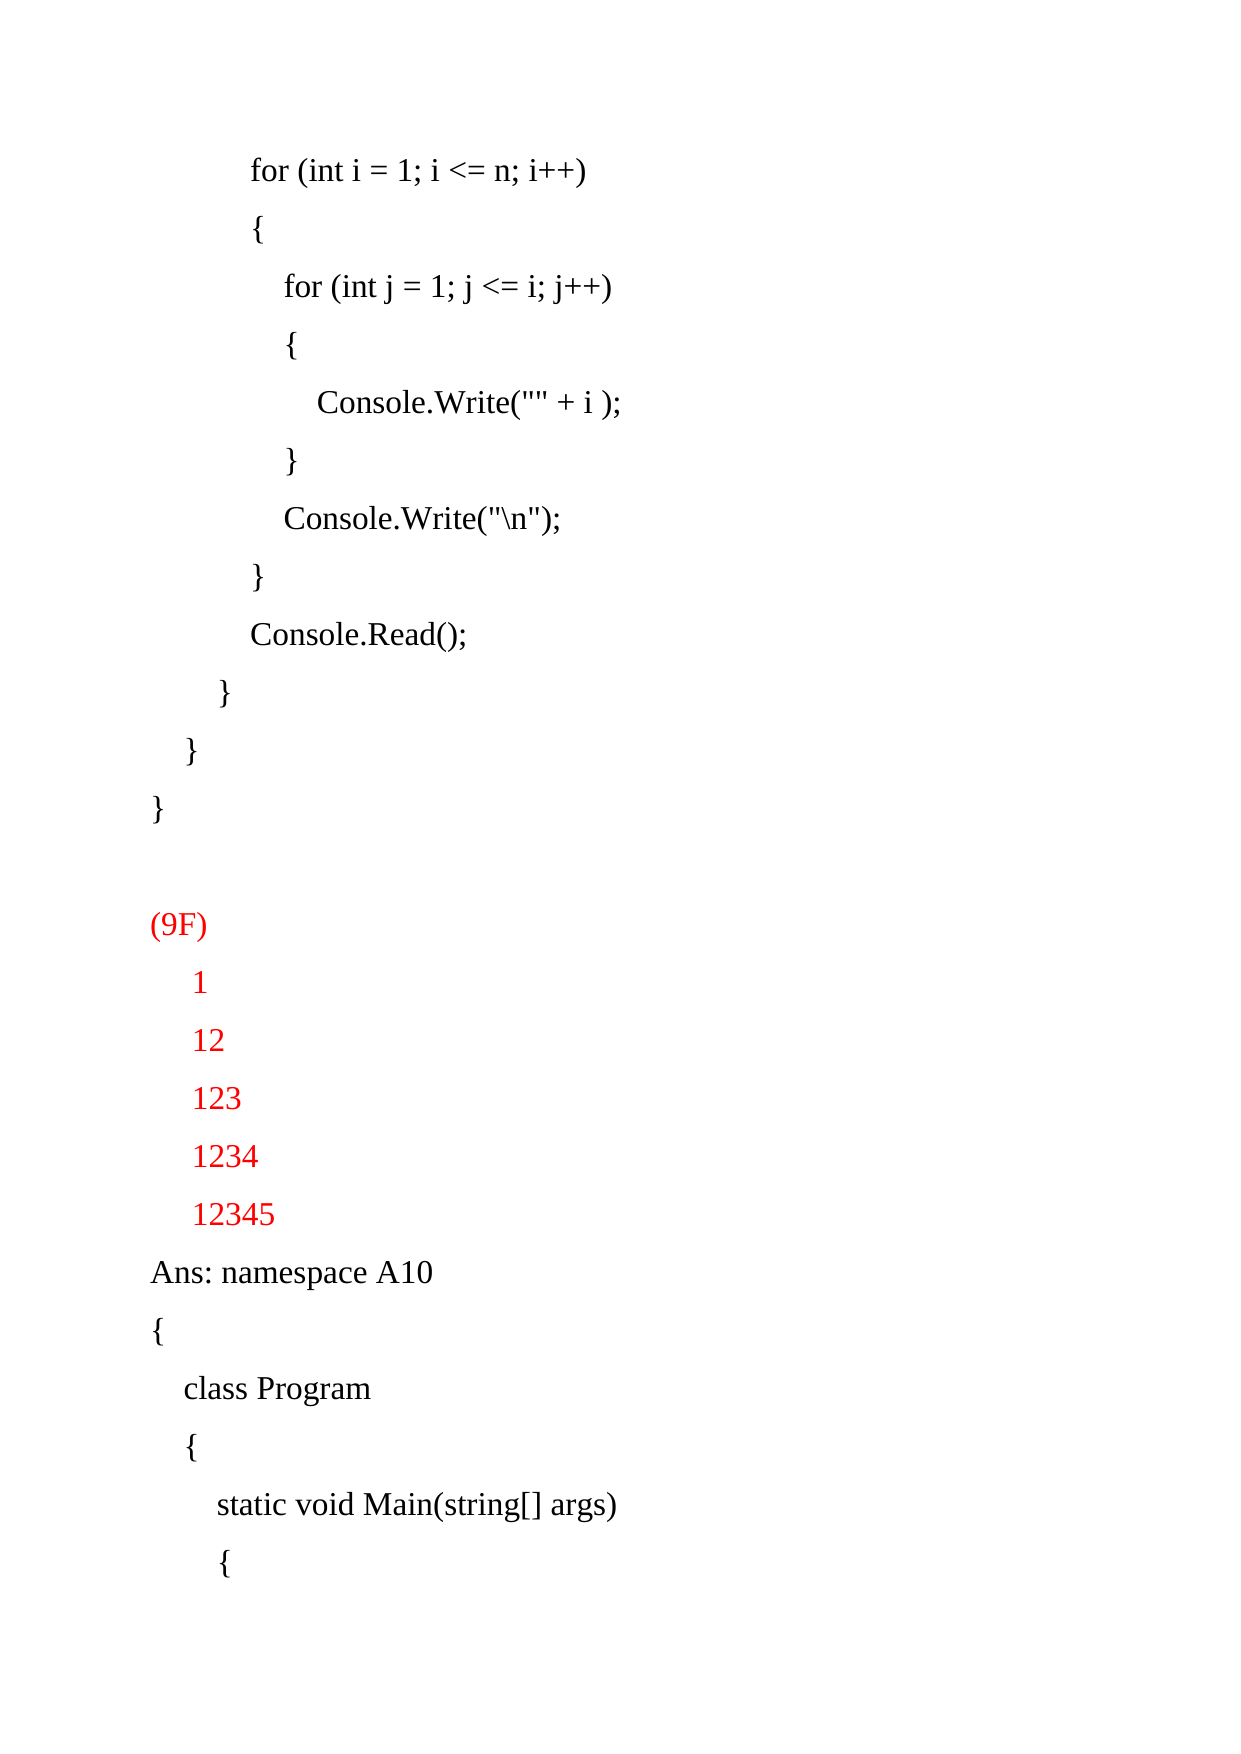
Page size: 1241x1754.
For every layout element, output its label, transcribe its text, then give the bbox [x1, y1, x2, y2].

text } [150, 556, 1090, 594]
text 1234 [150, 1136, 1090, 1175]
text { [150, 1310, 1090, 1349]
text (9F) [150, 904, 1090, 943]
text } [150, 672, 1090, 711]
text for (int i = 1; i <= n; i++) [150, 150, 1090, 188]
text Console.Read(); [150, 614, 1090, 652]
text Console.Write("" + i ); [150, 382, 1090, 420]
text } [150, 730, 1090, 768]
text Ans: namespace A10 [150, 1252, 1090, 1291]
text for (int j = 1; j <= i; j++) [150, 266, 1090, 304]
text } [150, 788, 1090, 827]
text class Program [150, 1368, 1090, 1407]
text { [150, 1542, 1090, 1581]
text { [150, 1426, 1090, 1465]
text } [150, 440, 1090, 478]
text { [150, 208, 1090, 246]
text 123 [150, 1078, 1090, 1117]
text 1 [150, 962, 1090, 1001]
text 12 [150, 1020, 1090, 1059]
text Console.Write("\n"); [150, 498, 1090, 536]
text 12345 [150, 1194, 1090, 1233]
text { [150, 324, 1090, 362]
text static void Main(string[] args) [150, 1484, 1090, 1523]
